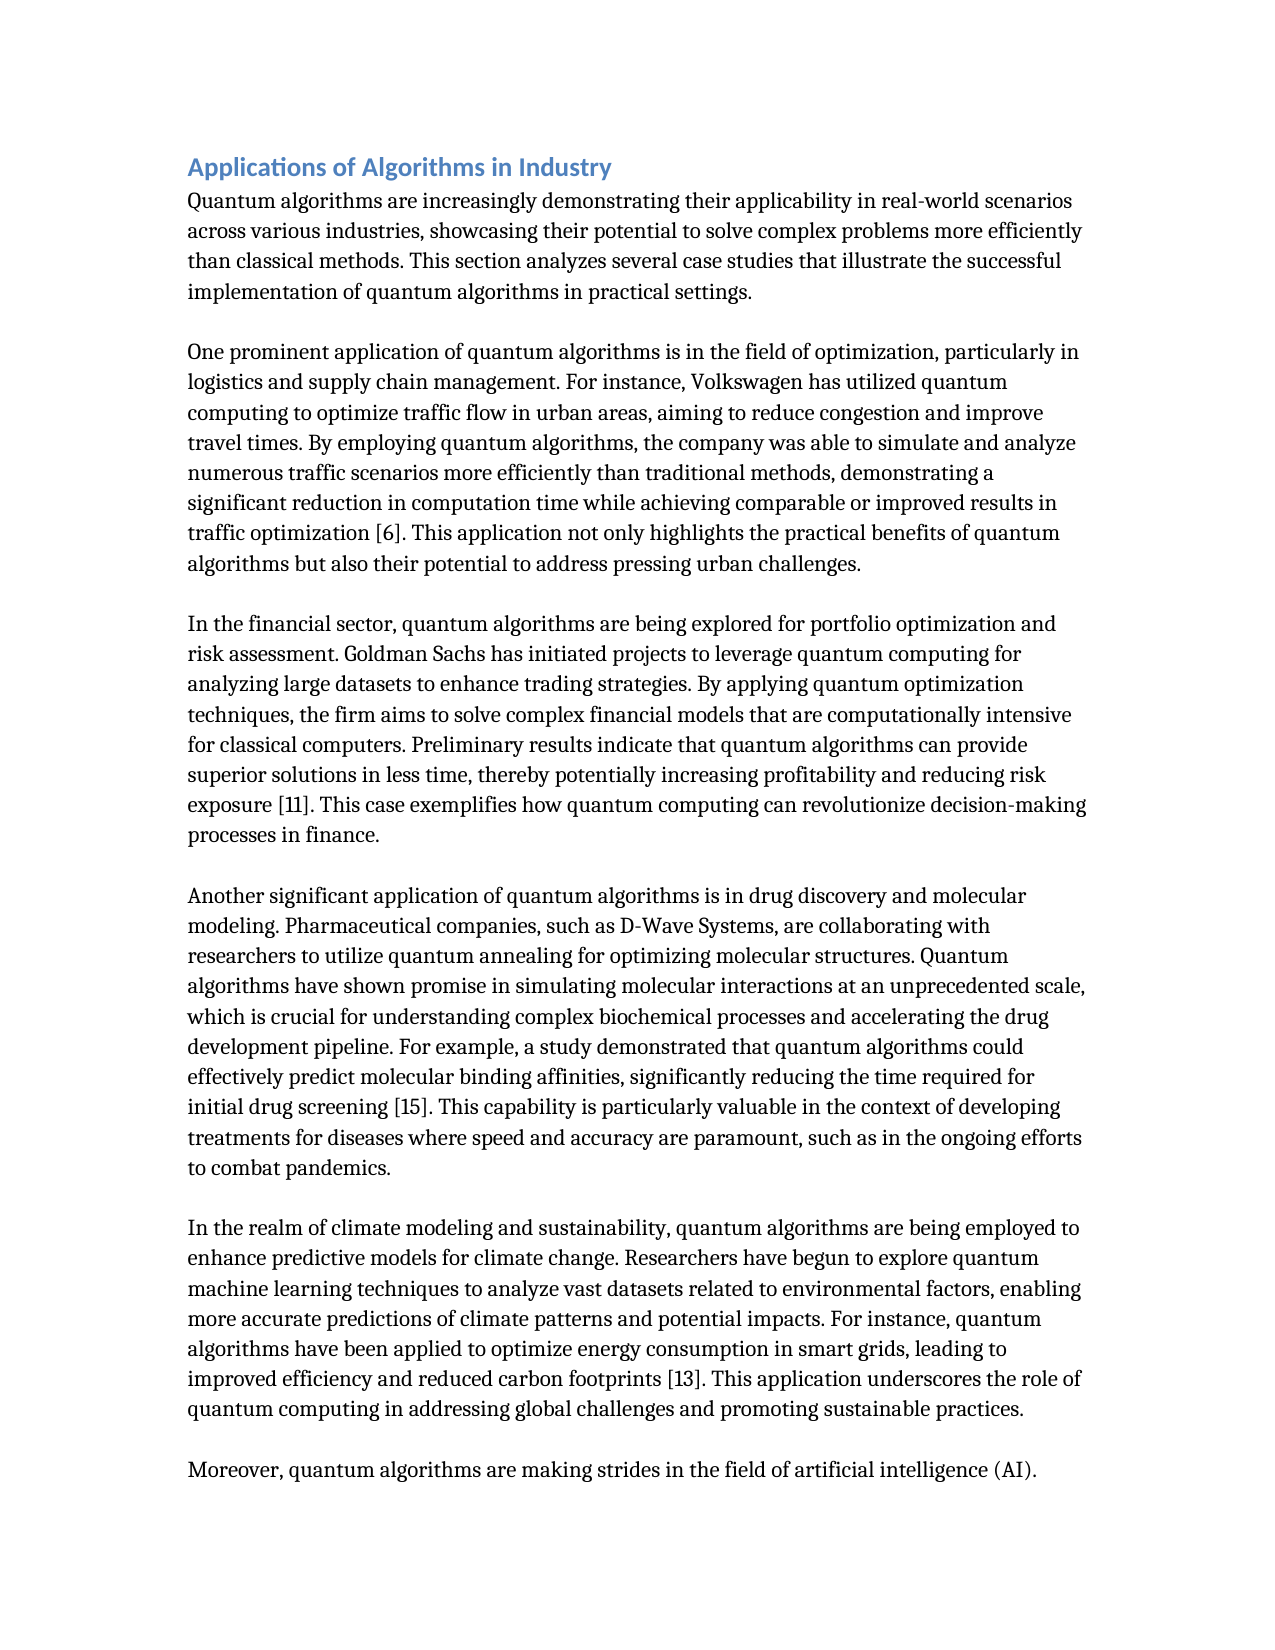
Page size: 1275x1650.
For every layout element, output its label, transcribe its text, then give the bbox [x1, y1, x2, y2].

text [187, 188, 1087, 1483]
subtitle Applications of Algorithms in Industry [187, 150, 1087, 183]
